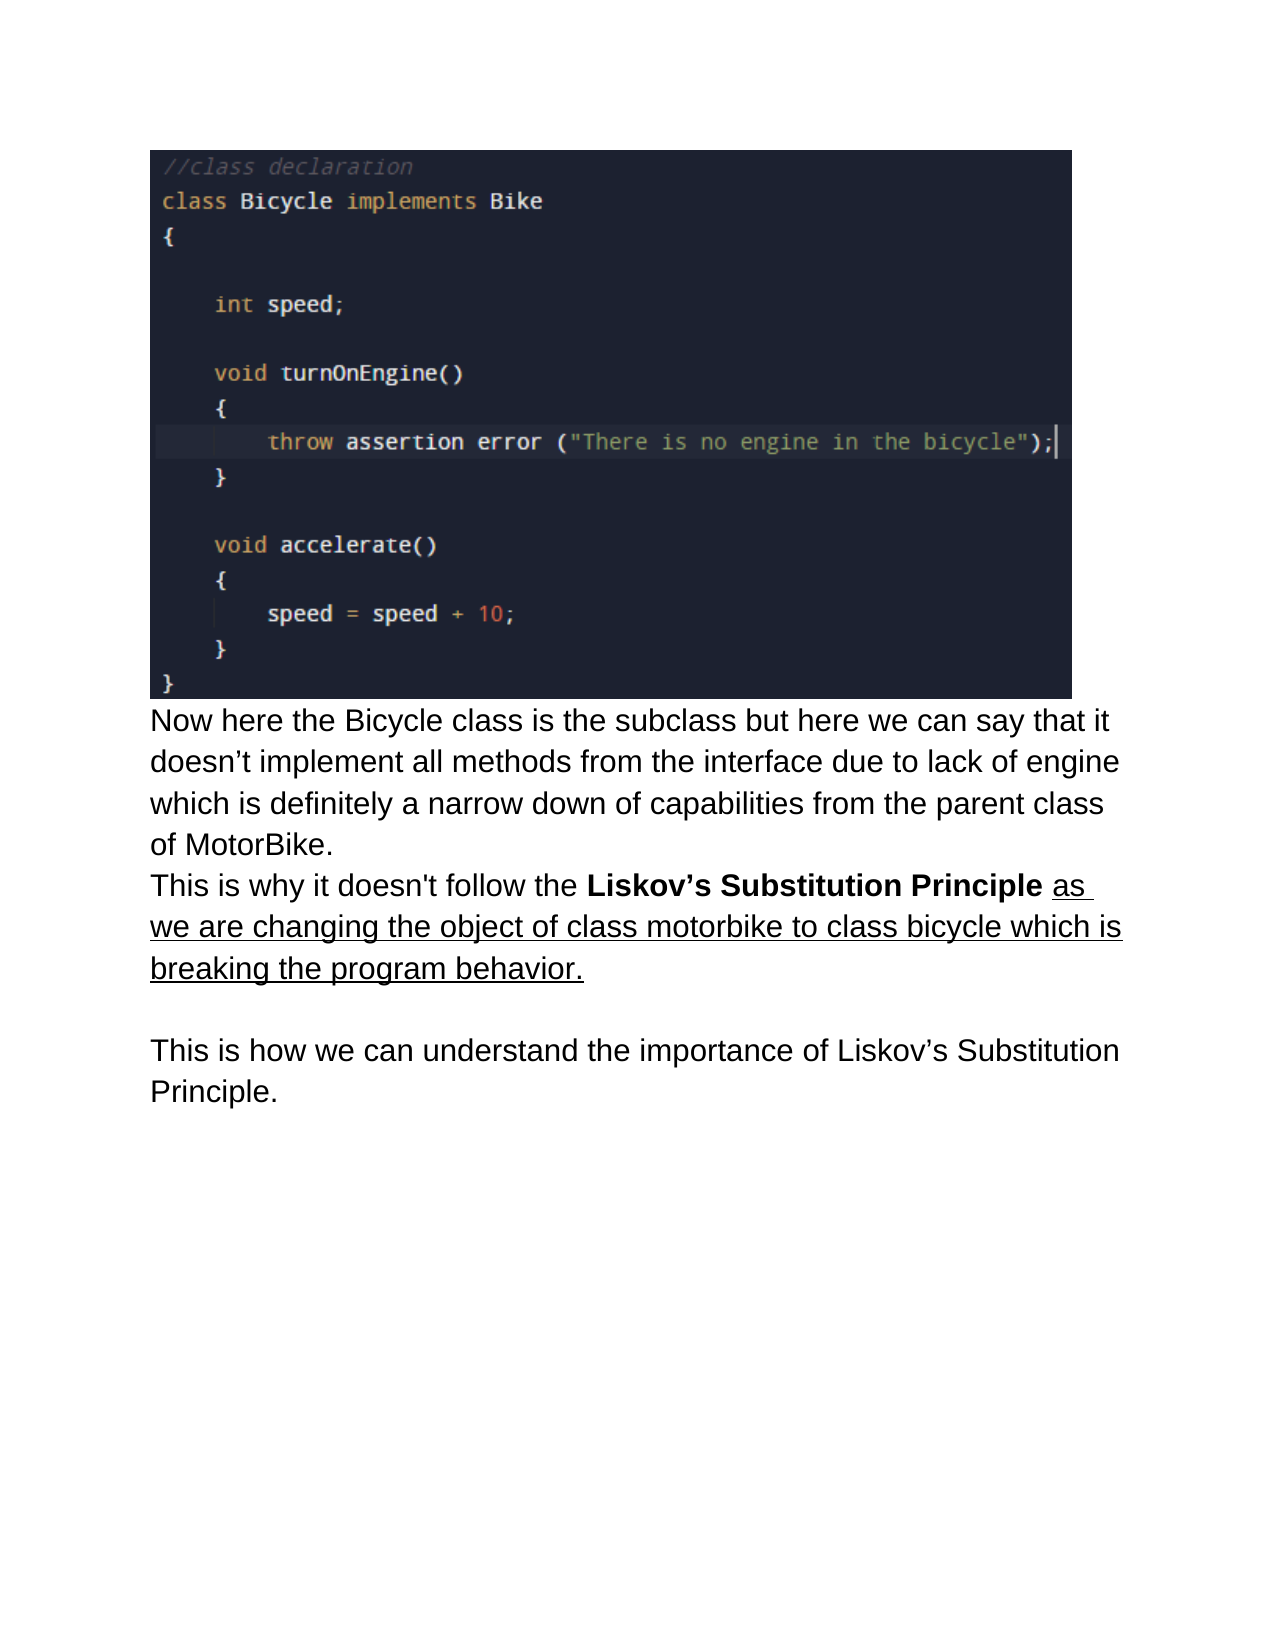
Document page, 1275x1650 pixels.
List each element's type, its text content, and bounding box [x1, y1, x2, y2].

picture [150, 150, 1072, 699]
text Now here the Bicycle class is the subclass but here we can say that it doesn’t implement all methods from the interface due to lack of engine which is definitely a narrow down of capabilities from the parent class of MotorBike. [150, 702, 1125, 862]
text This is how we can understand the importance of Liskov’s Substitution Principle. [150, 1032, 1125, 1109]
text This is why it doesn't follow the Liskov’s Substitution Principle as we are changing the object of class motorbike to class bicycle which is breaking the program behavior. [150, 867, 1125, 986]
